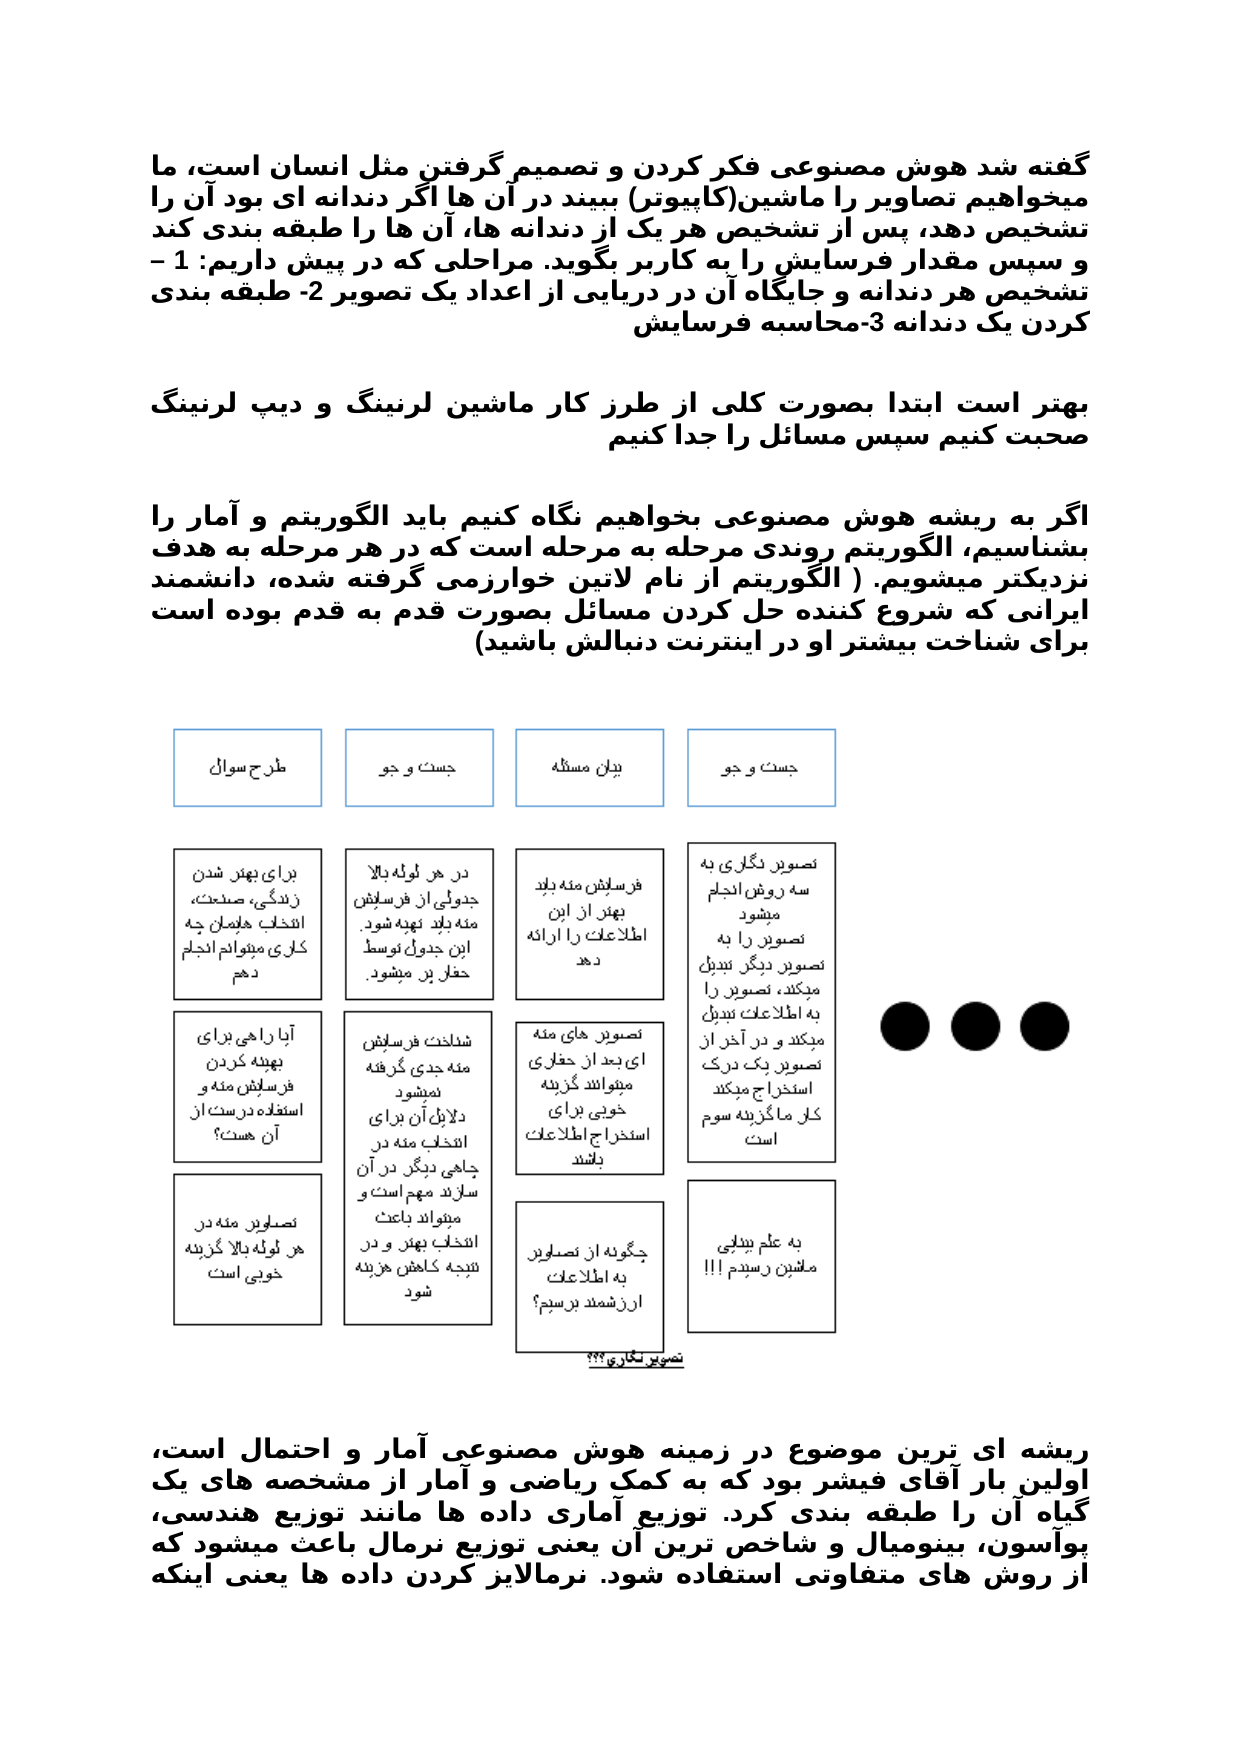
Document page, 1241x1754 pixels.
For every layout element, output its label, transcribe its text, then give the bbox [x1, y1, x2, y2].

text اگر به ریشه هوش مصنوعی بخواهیم نگاه کنیم باید الگوریتم و آمار را بشناسیم، الگوریتم روندی مرحله به مرحله است که در هر مرحله به هدف نزدیکتر میشویم. ( الگوریتم از نام لاتین خوارزمی گرفته شده، دانشمند ایرانی که شروع کننده حل کردن مسائل بصورت قدم به قدم بوده است برای شناخت بیشتر او در اینترنت دنبالش باشید) [150, 500, 1090, 656]
picture [150, 706, 1090, 1384]
text گفته شد هوش مصنوعی فکر کردن و تصمیم گرفتن مثل انسان است، ما میخواهیم تصاویر را ماشین(کاپیوتر) ببیند در آن ها اگر دندانه ای بود آن را تشخیص دهد، پس از تشخیص هر یک از دندانه ها، آن ها را طبقه بندی کند و سپس مقدار فرسایش را به کاربر بگوید. مراحلی که در پیش داریم: 1 – تشخیص هر دندانه و جایگاه آن در دریایی از اعداد یک تصویر 2- طبقه بندی کردن یک دندانه 3-محاسبه فرسایش [150, 150, 1090, 337]
text بهتر است ابتدا بصورت کلی از طرز کار ماشین لرنینگ و دیپ لرنینگ صحبت کنیم سپس مسائل را جدا کنیم [150, 387, 1090, 450]
